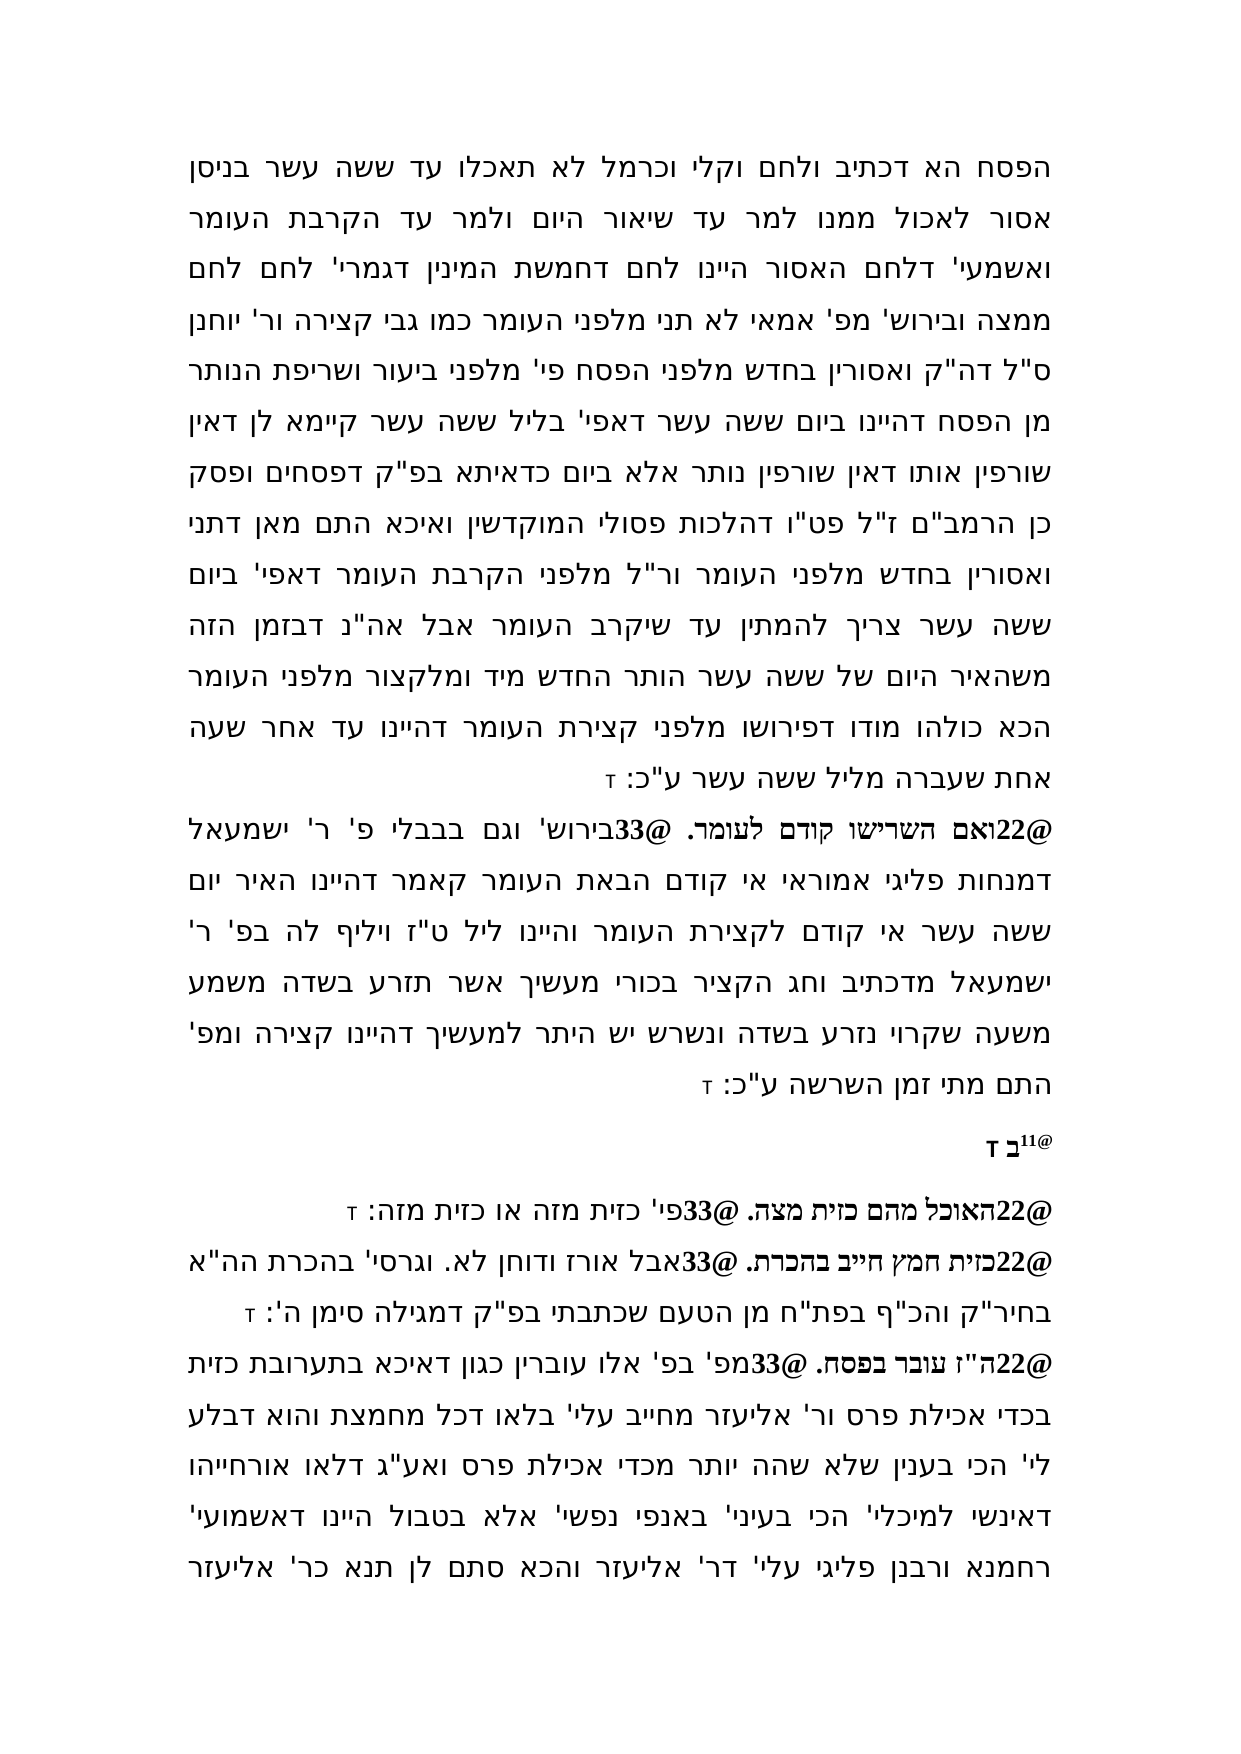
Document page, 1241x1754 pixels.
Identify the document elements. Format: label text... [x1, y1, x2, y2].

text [187, 1347, 1053, 1584]
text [187, 150, 1053, 795]
text @11ב T [187, 1131, 1053, 1164]
text @22האוכל מהם כזית מצה. @33פי' כזית מזה או כזית מזה: T [187, 1193, 1053, 1227]
text @22כזית חמץ חייב בהכרת. @33אבל אורז ודוחן לא. וגרסי' בהכרת הה"א בחיר"ק והכ"ף בפת"ח מן הטעם שכתבתי בפ"ק דמגילה סימן ה': T [187, 1244, 1053, 1330]
text @22ואם השרישו קודם לעומר. @33בירוש' וגם בבבלי פ' ר' ישמעאל דמנחות פליגי אמוראי אי קודם הבאת העומר קאמר דהיינו האיר יום ששה עשר אי קודם לקצירת העומר והיינו ליל ט"ז ויליף לה בפ' ר' ישמעאל מדכתיב וחג הקציר בכורי מעשיך אשר תזרע בשדה משמע משעה שקרוי נזרע בשדה ונשרש יש היתר למעשיך דהיינו קצירה ומפ' התם מתי זמן השרשה ע"כ: T [187, 812, 1053, 1101]
